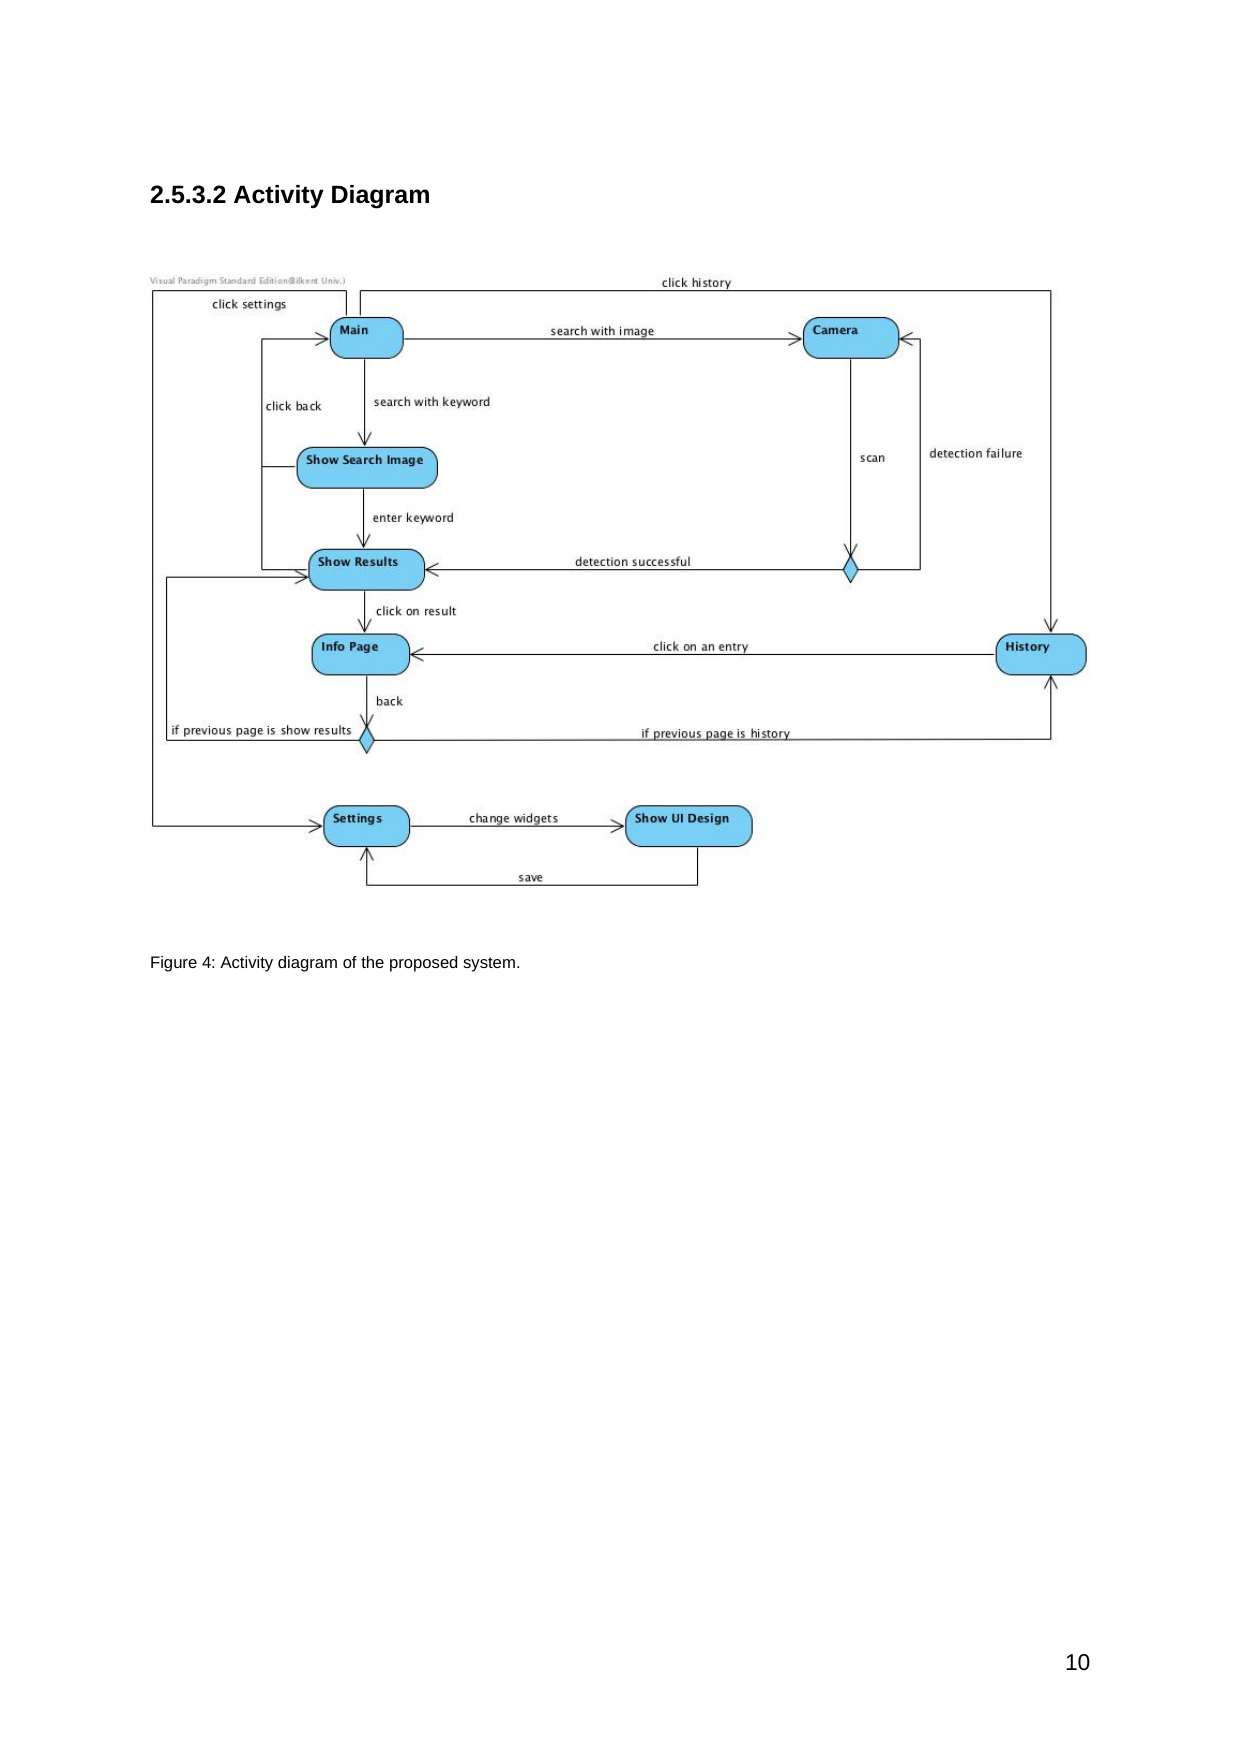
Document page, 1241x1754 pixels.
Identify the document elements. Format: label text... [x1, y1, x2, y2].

text 2.5.3.2 Activity Diagram [150, 180, 1090, 209]
text Figure 4: Activity diagram of the proposed system. [150, 953, 1090, 972]
picture [150, 274, 1091, 889]
